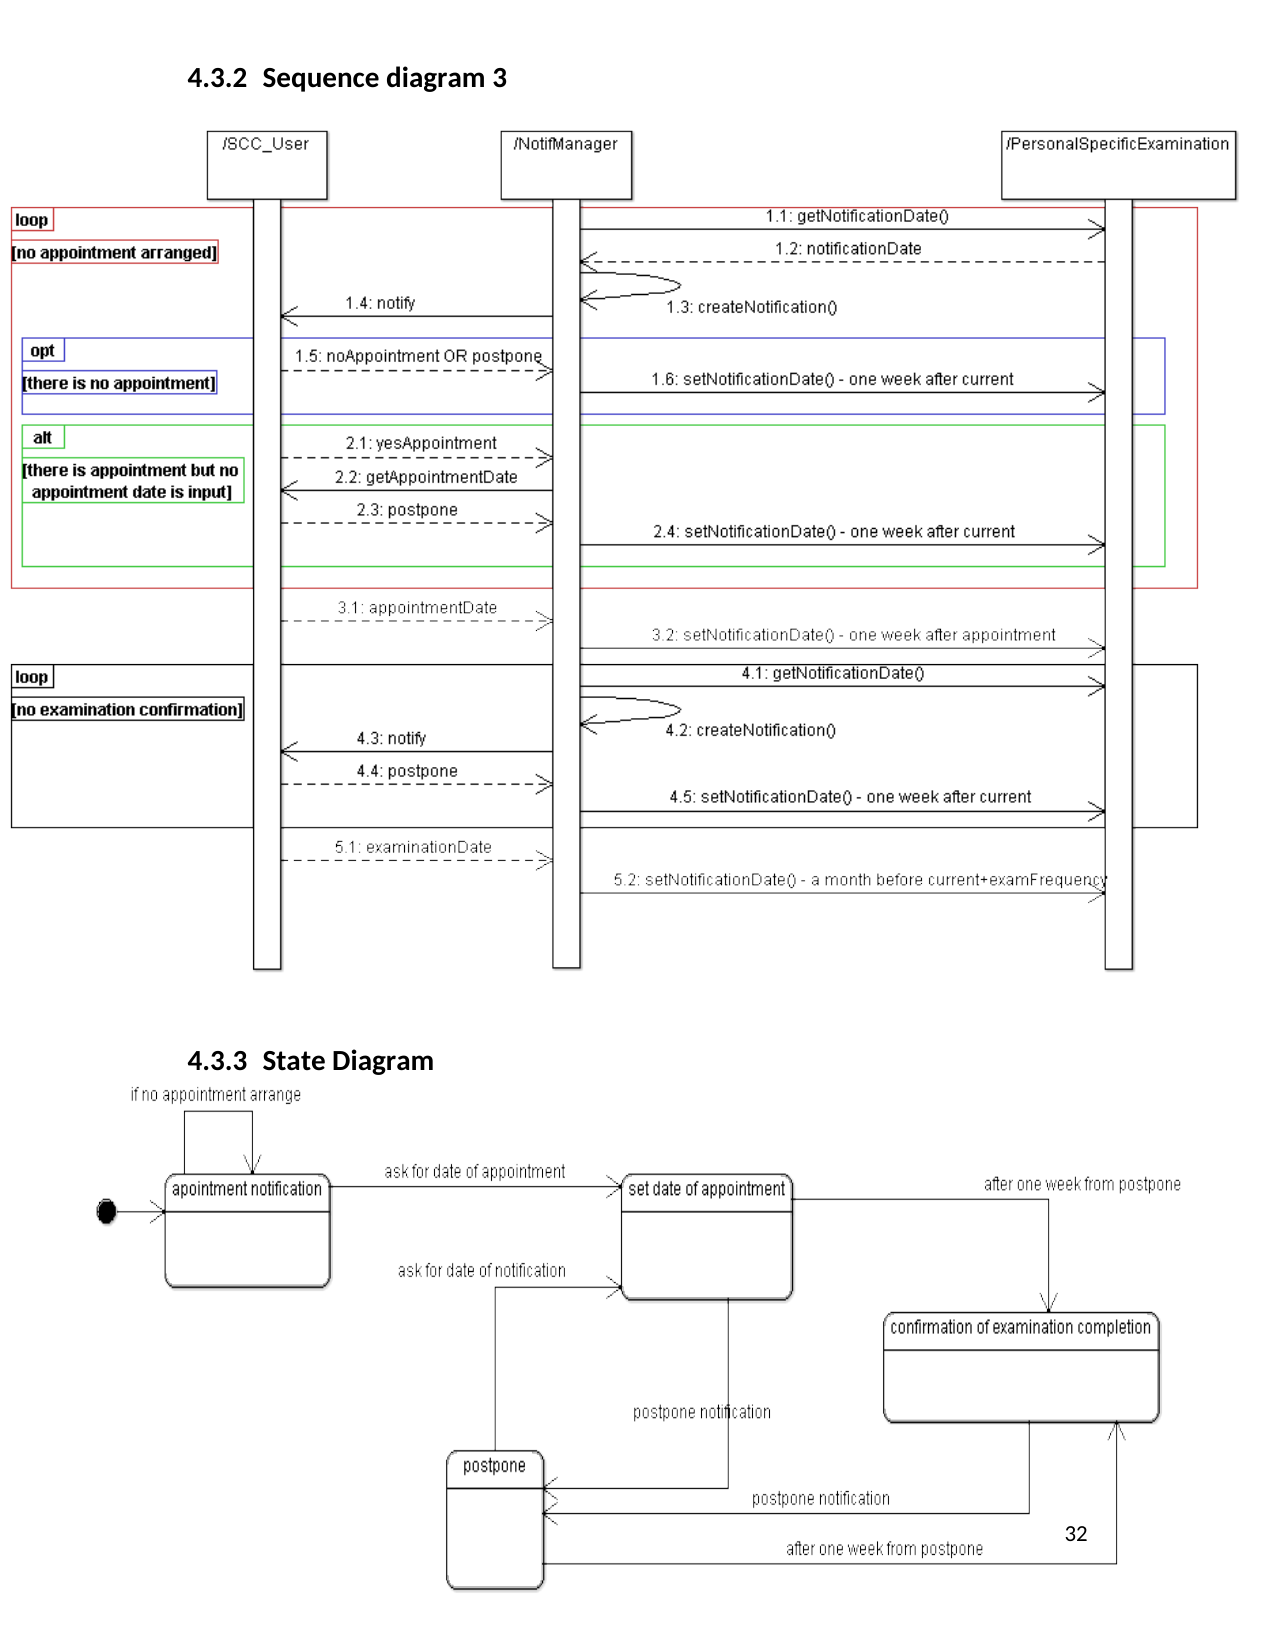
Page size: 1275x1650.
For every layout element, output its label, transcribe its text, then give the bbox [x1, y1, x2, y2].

picture [0, 109, 1275, 1000]
subtitle State Diagram [187, 1042, 1087, 1077]
subtitle Sequence diagram 3 [187, 59, 1087, 95]
picture [87, 1083, 1188, 1606]
